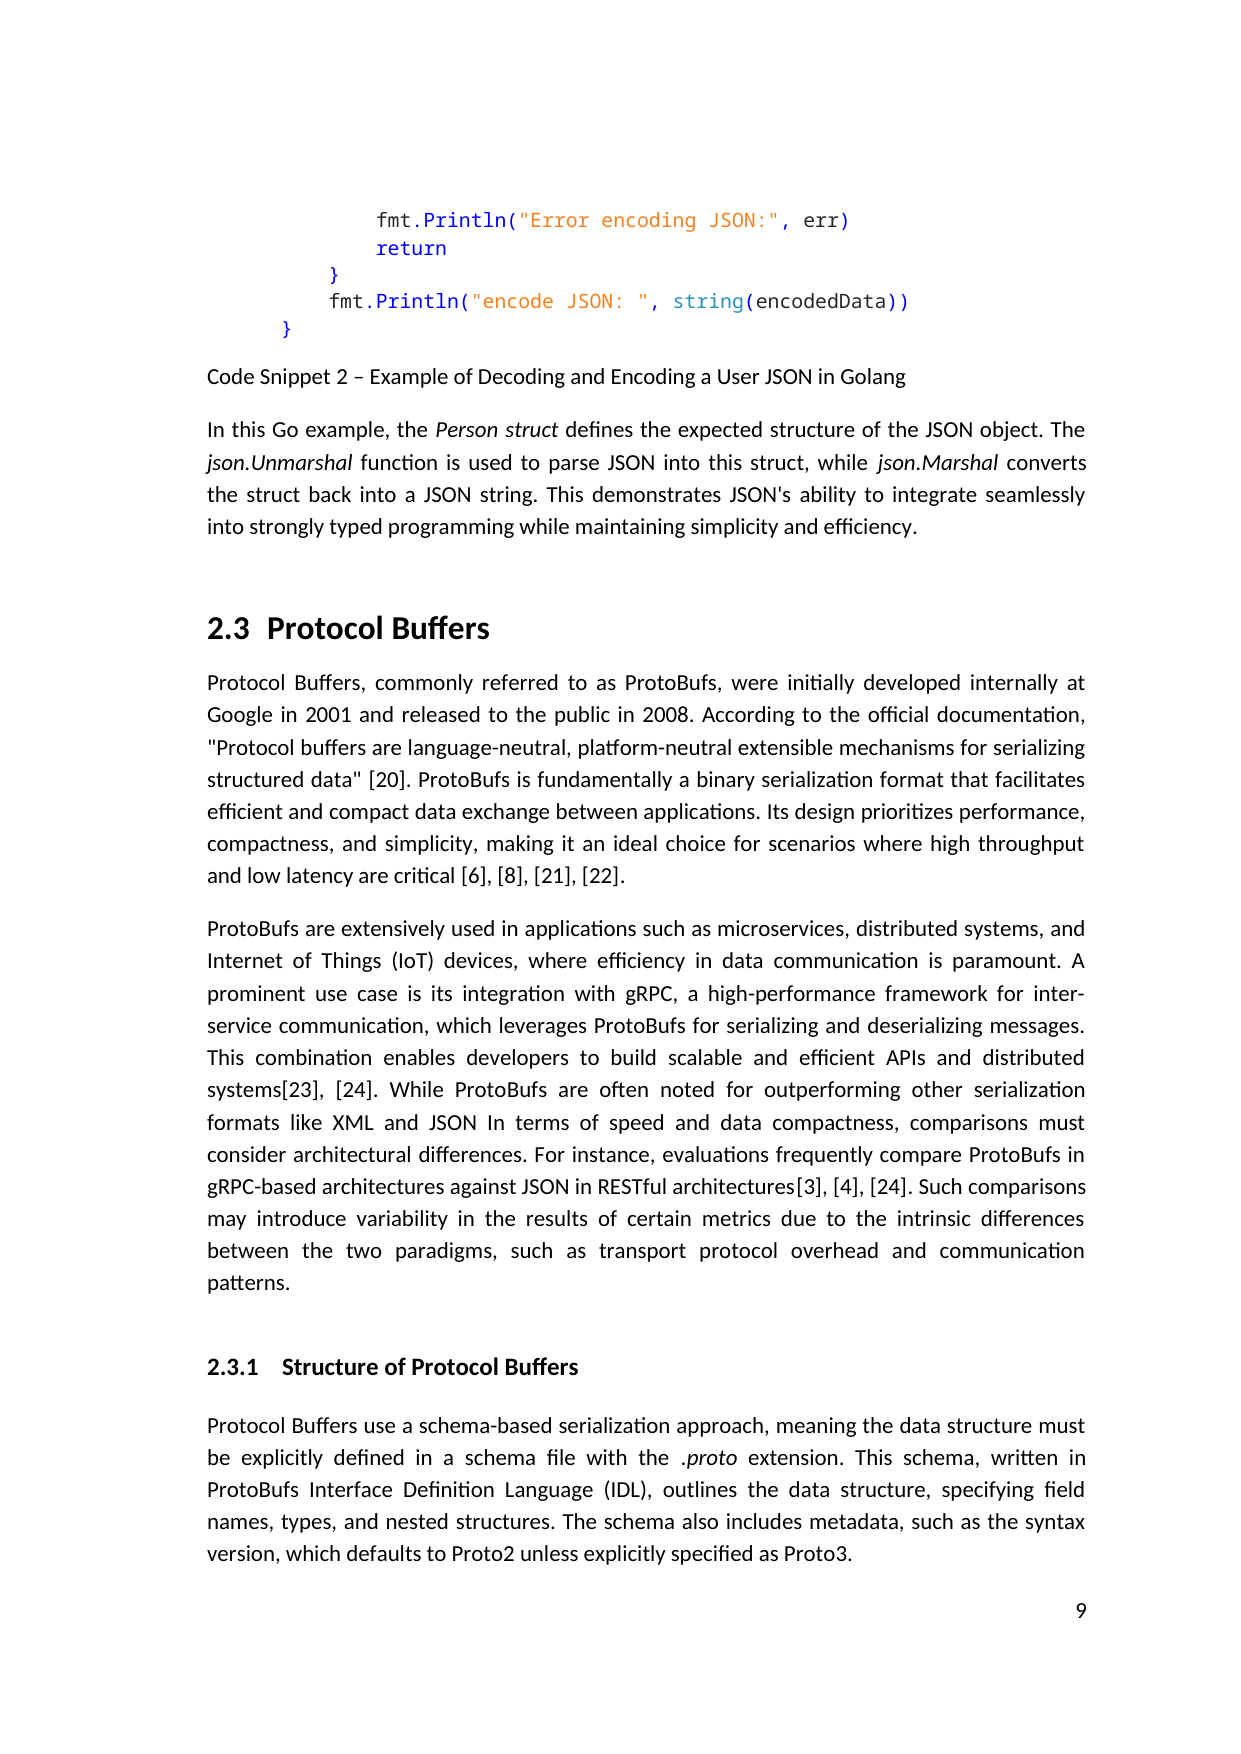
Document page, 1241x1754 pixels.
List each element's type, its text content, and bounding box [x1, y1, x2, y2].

text Protocol Buffers use a schema-based serialization approach, meaning the data structure must be explicitly defined in a schema file with the .proto extension. This schema, written in ProtoBufs Interface Definition Language (IDL), outlines the data structure, specifying field names, types, and nested structures. The schema also includes metadata, such as the syntax version, which defaults to Proto2 unless explicitly specified as Proto3. [207, 1411, 1087, 1567]
text Protocol Buffers, commonly referred to as ProtoBufs, were initially developed internally at Google in 2001 and released to the public in 2008. According to the official documentation, "Protocol buffers are language-neutral, platform-neutral extensible mechanisms for serializing structured data" . ProtoBufs is fundamentally a binary serialization format that facilitates efficient and compact data exchange between applications. Its design prioritizes performance, compactness, and simplicity, making it an ideal choice for scenarios where high throughput and low latency are critical . [207, 668, 1087, 889]
text fmt.Println("Error encoding JSON:", err) [281, 207, 1087, 234]
text Code Snippet 2 – Example of Decoding and Encoding a User JSON in Golang [207, 362, 1087, 391]
subtitle Structure of Protocol Buffers [207, 1351, 1087, 1381]
text In this Go example, the Person struct defines the expected structure of the JSON object. The json.Unmarshal function is used to parse JSON into this struct, while json.Marshal converts the struct back into a JSON string. This demonstrates JSON's ability to integrate seamlessly into strongly typed programming while maintaining simplicity and efficiency. [207, 416, 1087, 540]
subtitle Protocol Buffers [207, 607, 1087, 647]
text } [281, 261, 1087, 288]
text fmt.Println("encode JSON: ", string(encodedData)) [281, 288, 1087, 315]
text ProtoBufs are extensively used in applications such as microservices, distributed systems, and Internet of Things (IoT) devices, where efficiency in data communication is paramount. A prominent use case is its integration with gRPC, a high-performance framework for inter-service communication, which leverages ProtoBufs for serializing and deserializing messages. This combination enables developers to build scalable and efficient APIs and distributed systems. While ProtoBufs are often noted for outperforming other serialization formats like XML and JSON In terms of speed and data compactness, comparisons must consider architectural differences. For instance, evaluations frequently compare ProtoBufs in gRPC-based architectures against JSON in RESTful architectures. Such comparisons may introduce variability in the results of certain metrics due to the intrinsic differences between the two paradigms, such as transport protocol overhead and communication patterns. [207, 914, 1087, 1297]
text } [281, 315, 1087, 342]
text return [281, 234, 1087, 261]
